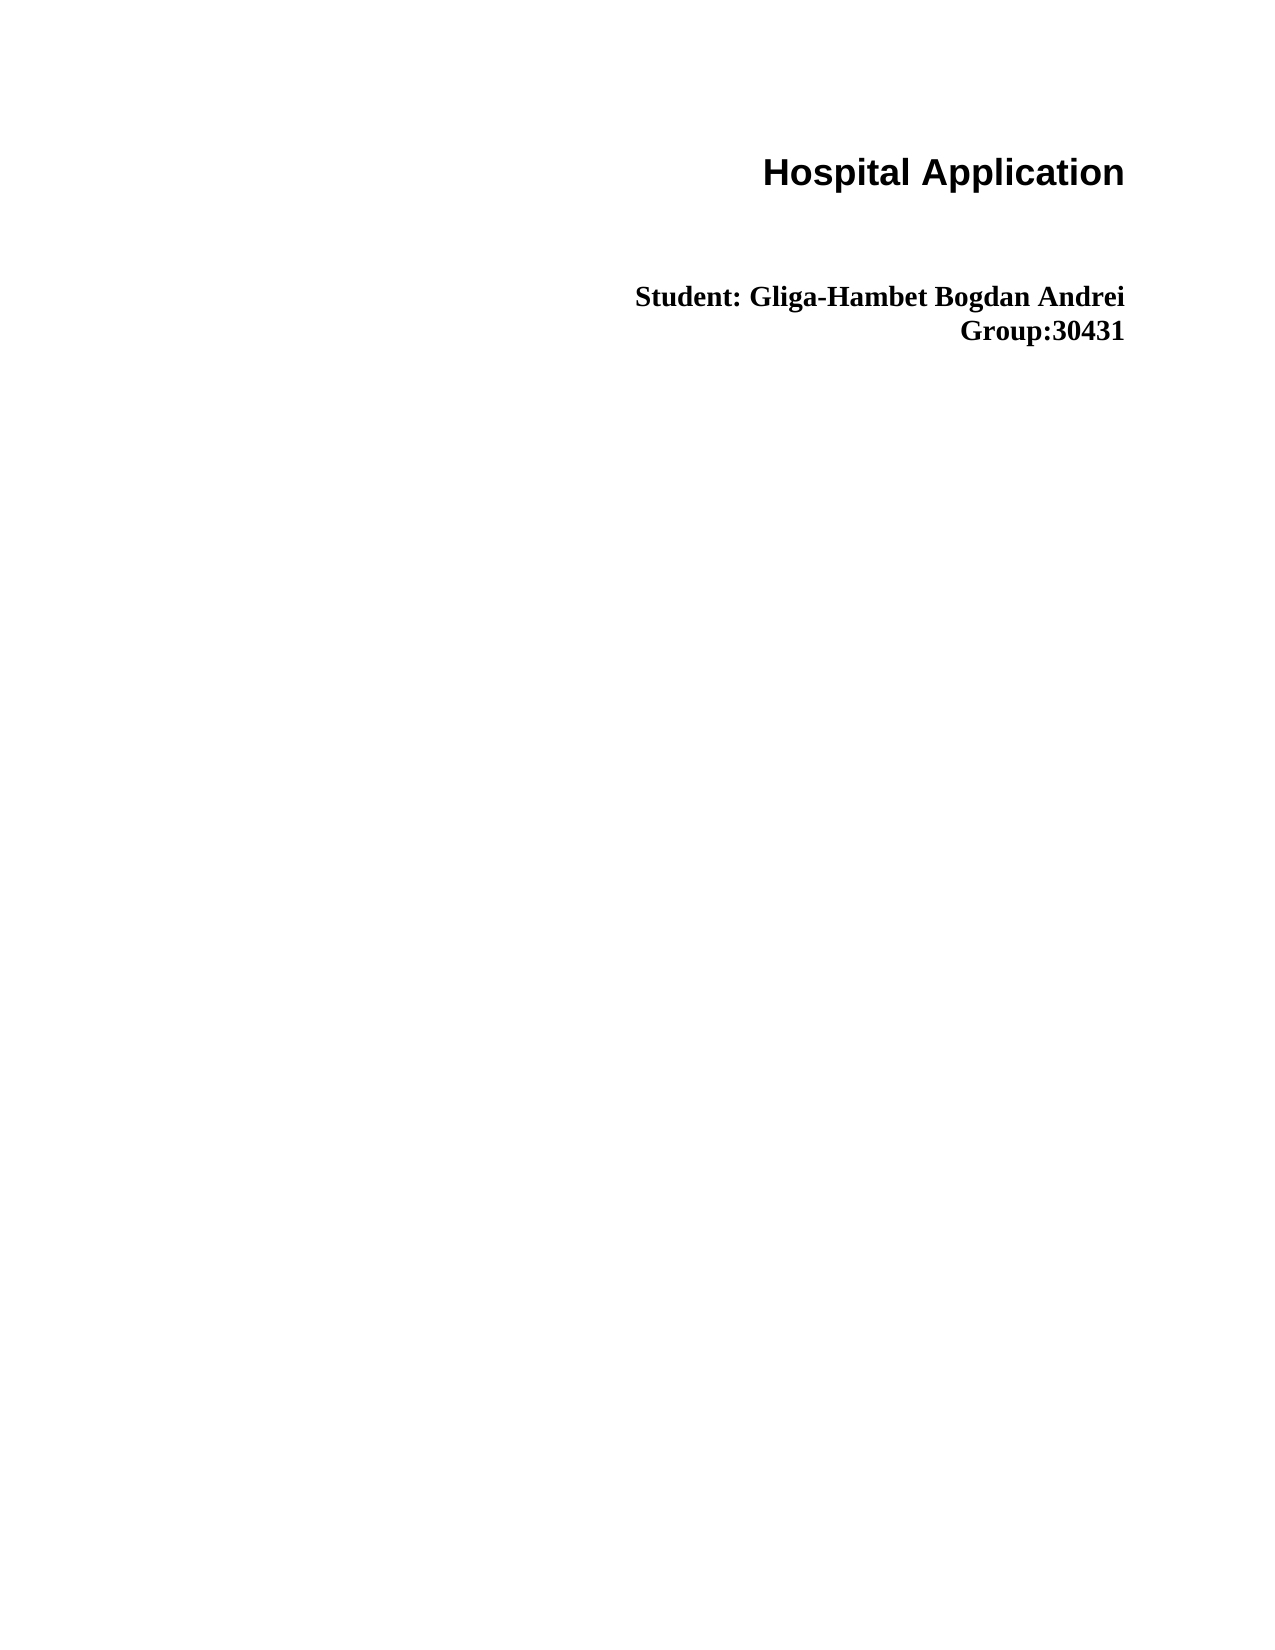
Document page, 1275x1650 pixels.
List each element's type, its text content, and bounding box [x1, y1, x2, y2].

title Hospital Application [150, 150, 1125, 193]
title Student: Gliga-Hambet Bogdan Andrei [150, 279, 1125, 313]
text Group:30431 [150, 313, 1125, 346]
